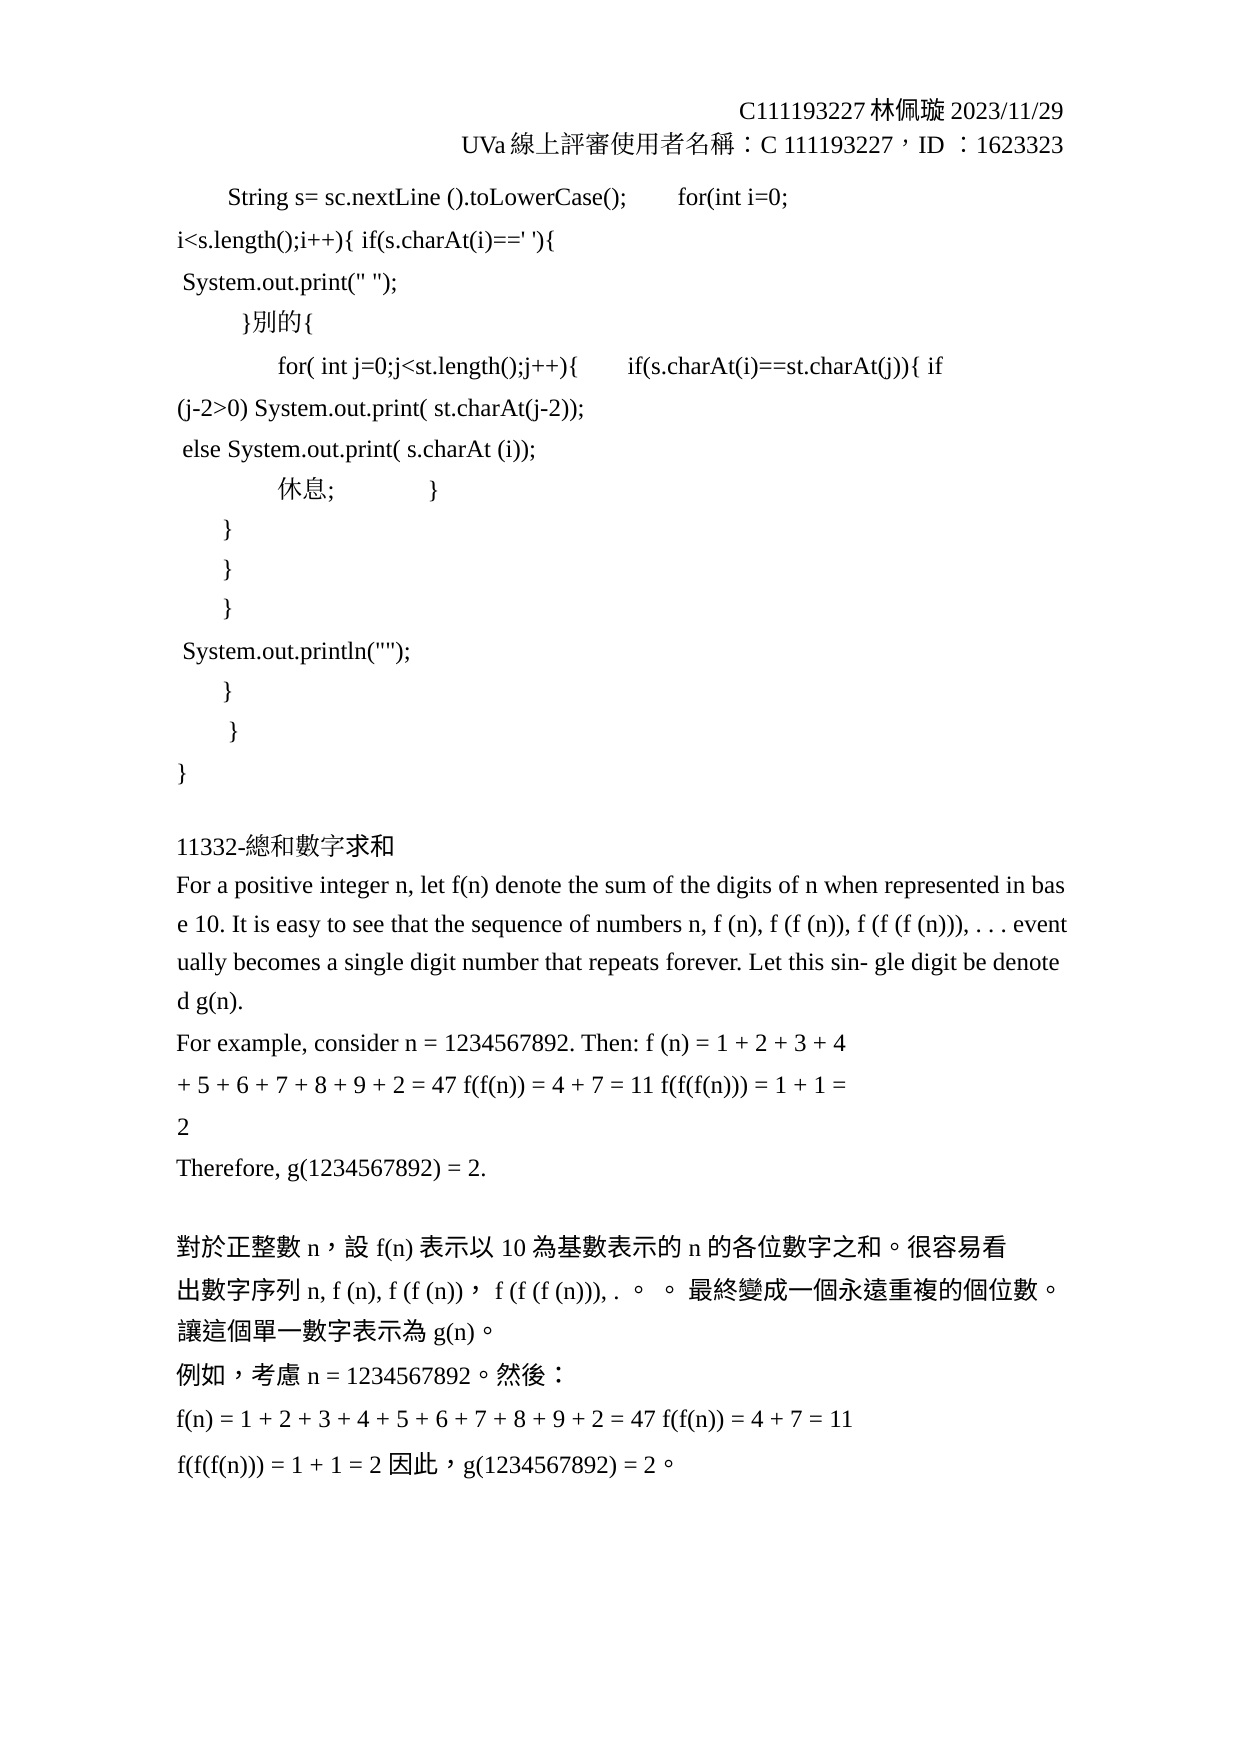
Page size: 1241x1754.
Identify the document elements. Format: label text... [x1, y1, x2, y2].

text for( int j=0;j<st.length();j++){ if(s.charAt(i)==st.charAt(j)){ if(j-2>0) System.out.print( st.charAt(j-2)); [176, 351, 944, 421]
text f(n) = 1 + 2 + 3 + 4 + 5 + 6 + 7 + 8 + 9 + 2 = 47 f(f(n)) = 4 + 7 = 11 f(f(f(n))) = 1 + 1 = 2 因此，g(1234567892) = 2。 [176, 1404, 855, 1481]
text 出數字序列 n, f (n), f (f (n))， f (f (f (n))), . 。 。 最終變成一個永遠重複的個位數。 讓這個單一數字表示為 g(n)。 [176, 1271, 1069, 1348]
text String s= sc.nextLine ().toLowerCase(); for(int i=0;i<s.length();i++){ if(s.charAt(i)==' '){ [176, 182, 784, 253]
text System.out.println(""); [176, 636, 1069, 665]
text else System.out.print( s.charAt (i)); [176, 434, 1069, 463]
text 休息; } [176, 475, 608, 504]
text 對於正整數 n，設 f(n) 表示以 10 為基數表示的 n 的各位數字之和。很容易看 [176, 1227, 1064, 1263]
text } [176, 676, 1069, 705]
text } [176, 554, 1069, 582]
text } [176, 593, 1069, 622]
text For a positive integer n, let f(n) denote the sum of the digits of n when represented in base 10. It is easy to see that the sequence of numbers n, f (n), f (f (n)), f (f (f (n))), . . . eventually becomes a single digit number that repeats forever. Let this sin- gle digit be denoted g(n). [176, 870, 1069, 1015]
text }別的{ [176, 308, 1069, 337]
text For example, consider n = 1234567892. Then: f (n) = 1 + 2 + 3 + 4 + 5 + 6 + 7 + 8 + 9 + 2 = 47 f(f(n)) = 4 + 7 = 11 f(f(f(n))) = 1 + 1 = 2 [176, 1028, 861, 1140]
text } [176, 716, 1069, 745]
text } [176, 758, 1069, 787]
text System.out.print(" "); [176, 267, 1069, 296]
text } [176, 514, 1069, 543]
text Therefore, g(1234567892) = 2. [176, 1153, 1069, 1182]
text 例如，考慮 n = 1234567892。然後： [176, 1355, 1069, 1392]
text 11332-總和數字求和 [176, 826, 1069, 862]
